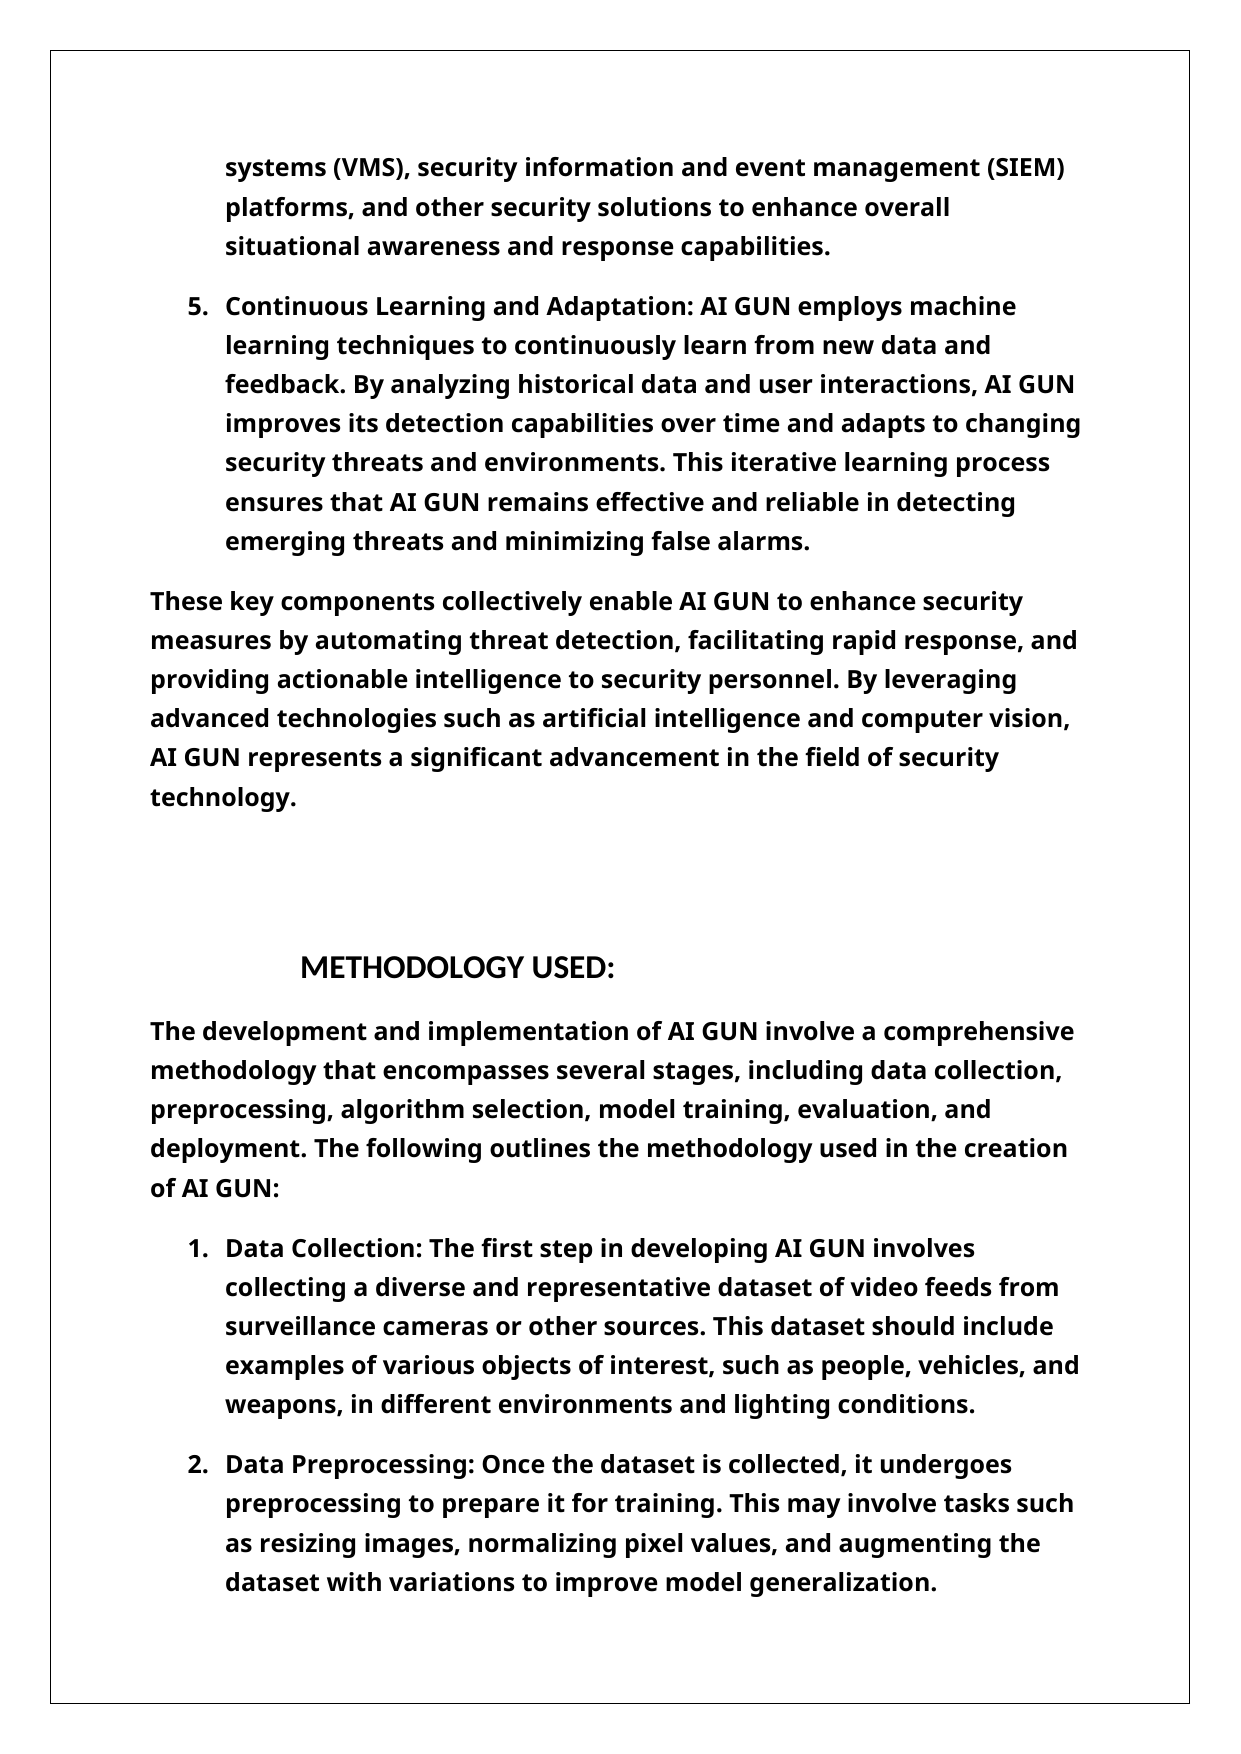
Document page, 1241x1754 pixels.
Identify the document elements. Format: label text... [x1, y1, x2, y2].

text These key components collectively enable AI GUN to enhance security measures by automating threat detection, facilitating rapid response, and providing actionable intelligence to security personnel. By leveraging advanced technologies such as artificial intelligence and computer vision, AI GUN represents a significant advancement in the field of security technology. [150, 583, 1090, 813]
list Data Collection: The first step in developing AI GUN involves collecting a diverse and representative dataset of video feeds from surveillance cameras or other sources. This dataset should include examples of various objects of interest, such as people, vehicles, and weapons, in different environments and lighting conditions. [187, 1230, 1090, 1421]
text The development and implementation of AI GUN involve a comprehensive methodology that encompasses several stages, including data collection, preprocessing, algorithm selection, model training, evaluation, and deployment. The following outlines the methodology used in the creation of AI GUN: [150, 1014, 1090, 1204]
list Data Preprocessing: Once the dataset is collected, it undergoes preprocessing to prepare it for training. This may involve tasks such as resizing images, normalizing pixel values, and augmenting the dataset with variations to improve model generalization. [187, 1447, 1090, 1598]
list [187, 150, 1090, 262]
text METHODOLOGY USED: [150, 946, 1090, 987]
list Continuous Learning and Adaptation: AI GUN employs machine learning techniques to continuously learn from new data and feedback. By analyzing historical data and user interactions, AI GUN improves its detection capabilities over time and adapts to changing security threats and environments. This iterative learning process ensures that AI GUN remains effective and reliable in detecting emerging threats and minimizing false alarms. [187, 288, 1090, 557]
